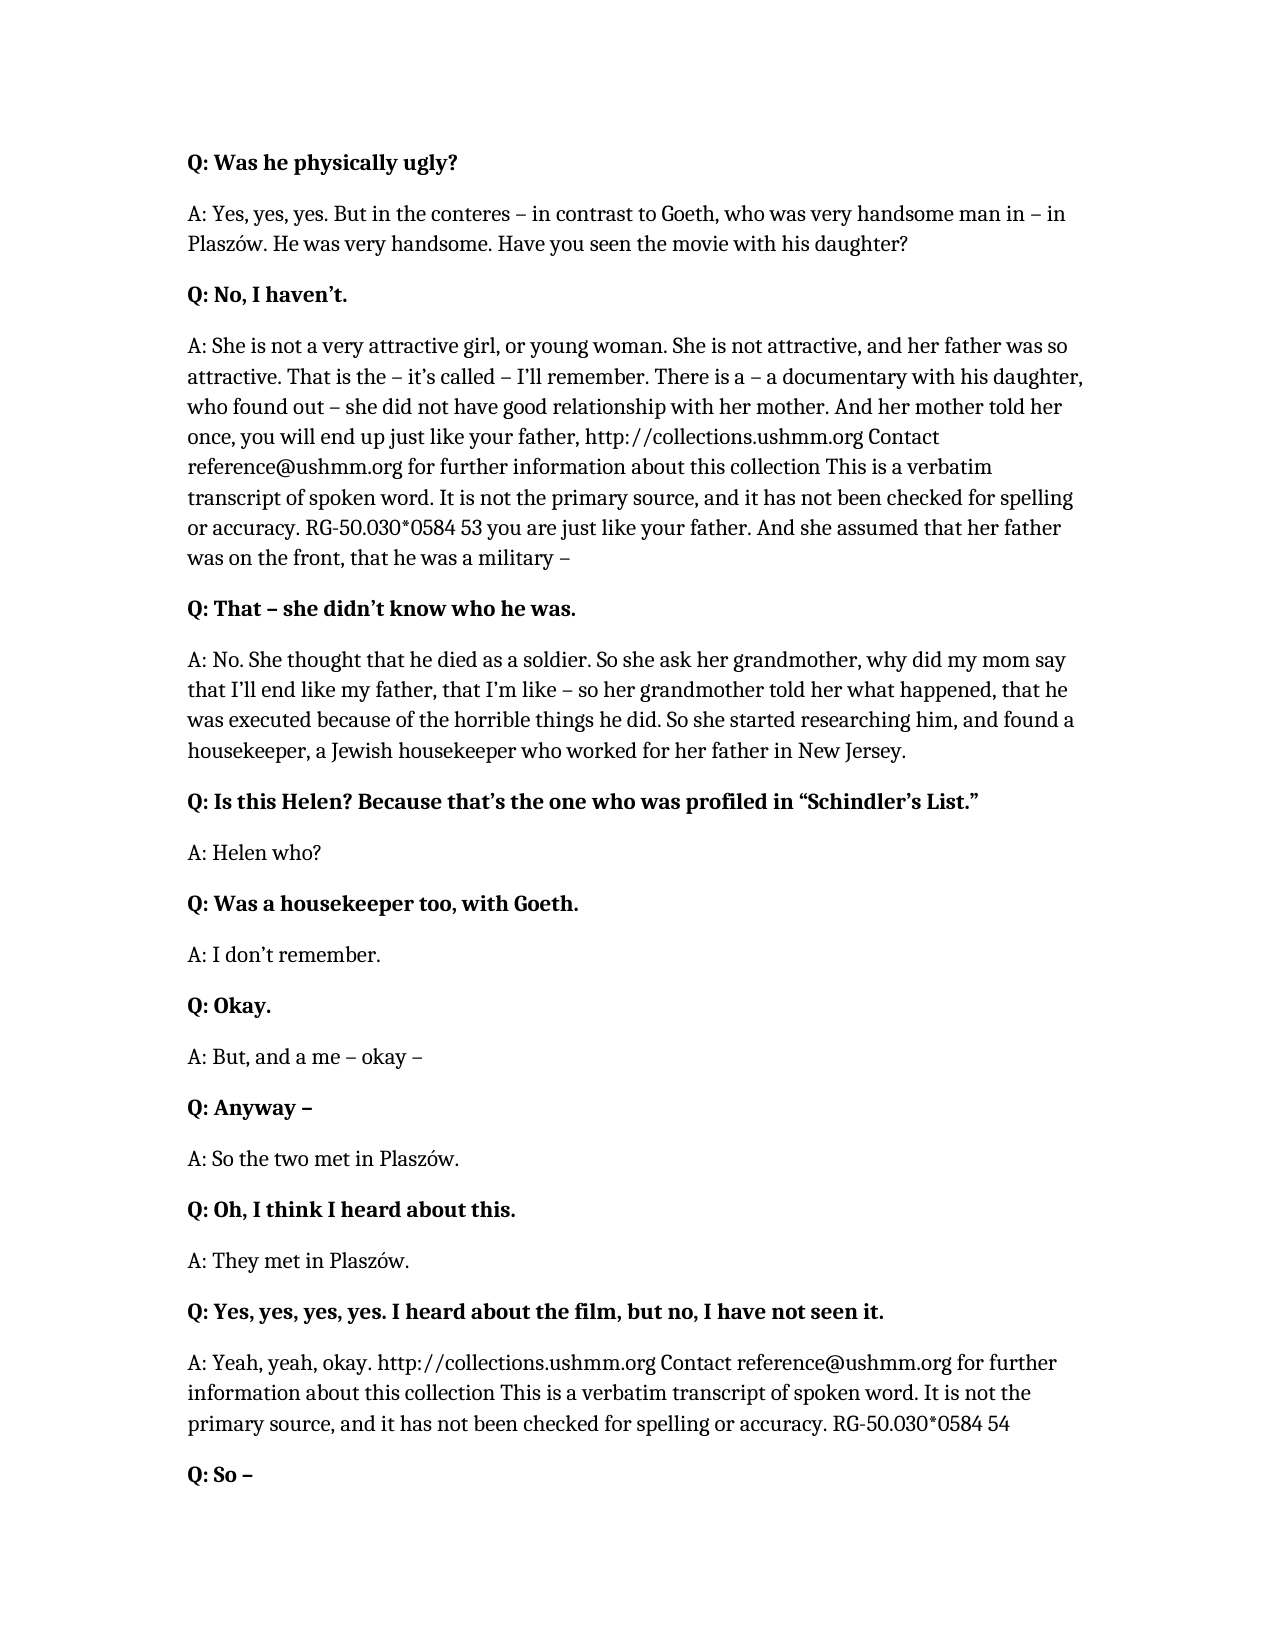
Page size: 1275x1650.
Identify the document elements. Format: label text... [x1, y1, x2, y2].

text Q: No, I haven’t. [187, 282, 1087, 309]
text A: She is not a very attractive girl, or young woman. She is not attractive, and her father was so attractive. That is the – it’s called – I’ll remember. There is a – a documentary with his daughter, who found out – she did not have good relationship with her mother. And her mother told her once, you will end up just like your father, http://collections.ushmm.org Contact reference@ushmm.org for further information about this collection This is a verbatim transcript of spoken word. It is not the primary source, and it has not been checked for spelling or accuracy. RG-50.030*0584 53 you are just like your father. And she assumed that her father was on the front, that he was a military – [187, 333, 1087, 571]
text Q: Was he physically ugly? [187, 150, 1087, 176]
text A: No. She thought that he died as a soldier. So she ask her grandmother, why did my mom say that I’ll end like my father, that I’m like – so her grandmother told her what happened, that he was executed because of the horrible things he did. So she started researching him, and found a housekeeper, a Jewish housekeeper who worked for her father in New Jersey. [187, 647, 1087, 764]
text Q: That – she didn’t know who he was. [187, 596, 1087, 622]
text Q: Is this Helen? Because that’s the one who was profiled in “Schindler’s List.” [187, 788, 1087, 815]
text A: Yeah, yeah, okay. http://collections.ushmm.org Contact reference@ushmm.org for further information about this collection This is a verbatim transcript of spoken word. It is not the primary source, and it has not been checked for spelling or accuracy. RG-50.030*0584 54 [187, 1350, 1087, 1437]
text A: They met in Plaszów. [187, 1248, 1087, 1274]
text A: Helen who? [187, 839, 1087, 866]
text Q: Okay. [187, 993, 1087, 1019]
text A: So the two met in Plaszów. [187, 1146, 1087, 1172]
text Q: So – [187, 1461, 1087, 1488]
text Q: Anyway – [187, 1095, 1087, 1121]
text A: But, and a me – okay – [187, 1044, 1087, 1070]
text Q: Was a housekeeper too, with Goeth. [187, 891, 1087, 917]
text Q: Oh, I think I heard about this. [187, 1197, 1087, 1223]
text A: I don’t remember. [187, 942, 1087, 968]
text Q: Yes, yes, yes, yes. I heard about the film, but no, I have not seen it. [187, 1299, 1087, 1325]
text A: Yes, yes, yes. But in the conteres – in contrast to Goeth, who was very handsome man in – in Plaszów. He was very handsome. Have you seen the movie with his daughter? [187, 201, 1087, 258]
